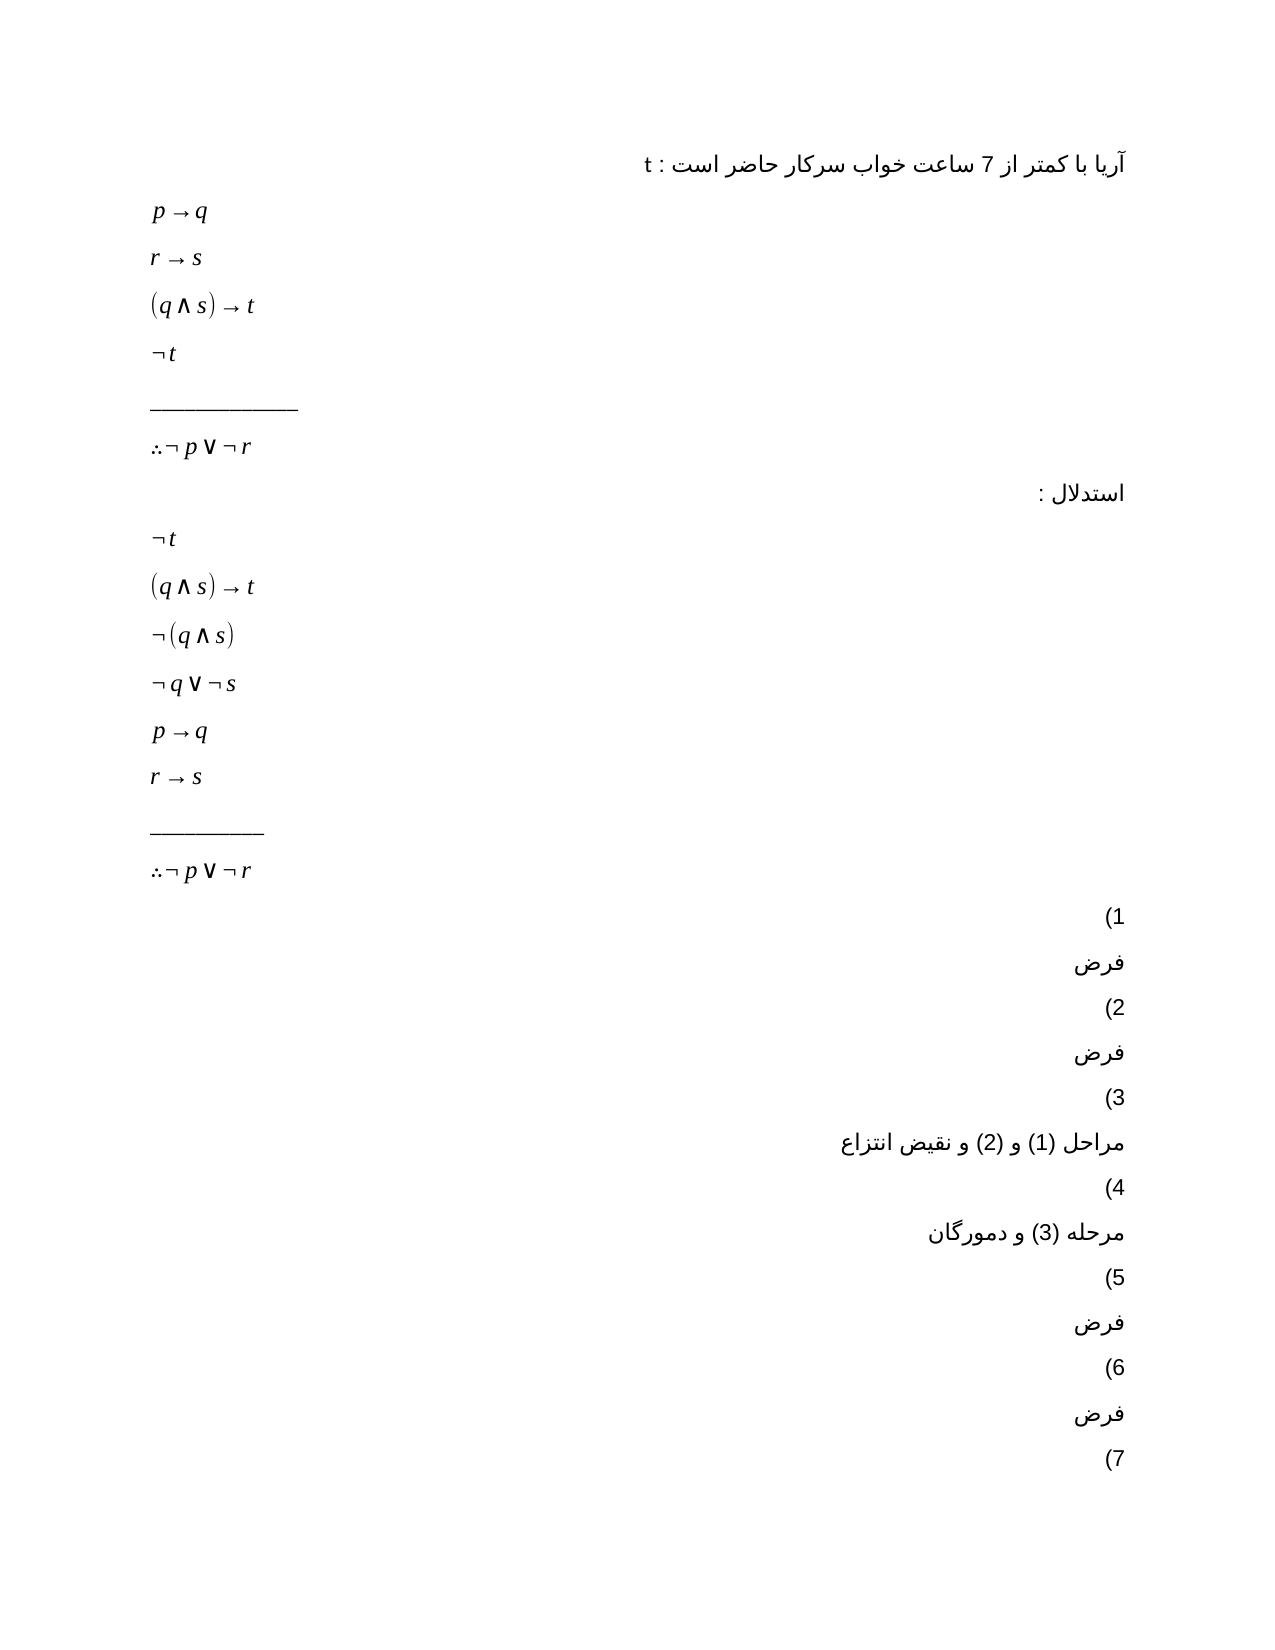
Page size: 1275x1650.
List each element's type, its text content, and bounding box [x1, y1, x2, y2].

text 7) [150, 1444, 1125, 1471]
text مرحله (3) و دمورگان [150, 1219, 1125, 1245]
text 3) [150, 1084, 1125, 1110]
text فرض [150, 1399, 1125, 1426]
text 2) [150, 993, 1125, 1020]
text فرض [150, 1309, 1125, 1336]
text 1) [150, 903, 1125, 930]
text 6) [150, 1354, 1125, 1381]
text _____________ [150, 386, 1125, 414]
text __________ [150, 810, 1125, 838]
text مراحل (1) و (2) و نقیض انتزاع [150, 1129, 1125, 1155]
text استدلال : [150, 480, 1125, 506]
text ∴ [150, 857, 1125, 884]
text ∴ [150, 433, 1125, 461]
text فرض [150, 948, 1125, 975]
text 5) [150, 1264, 1125, 1291]
text فرض [150, 1039, 1125, 1065]
text آریا با کمتر از 7 ساعت خواب سرکار حاضر است : t [150, 150, 1125, 178]
text 4) [150, 1174, 1125, 1200]
